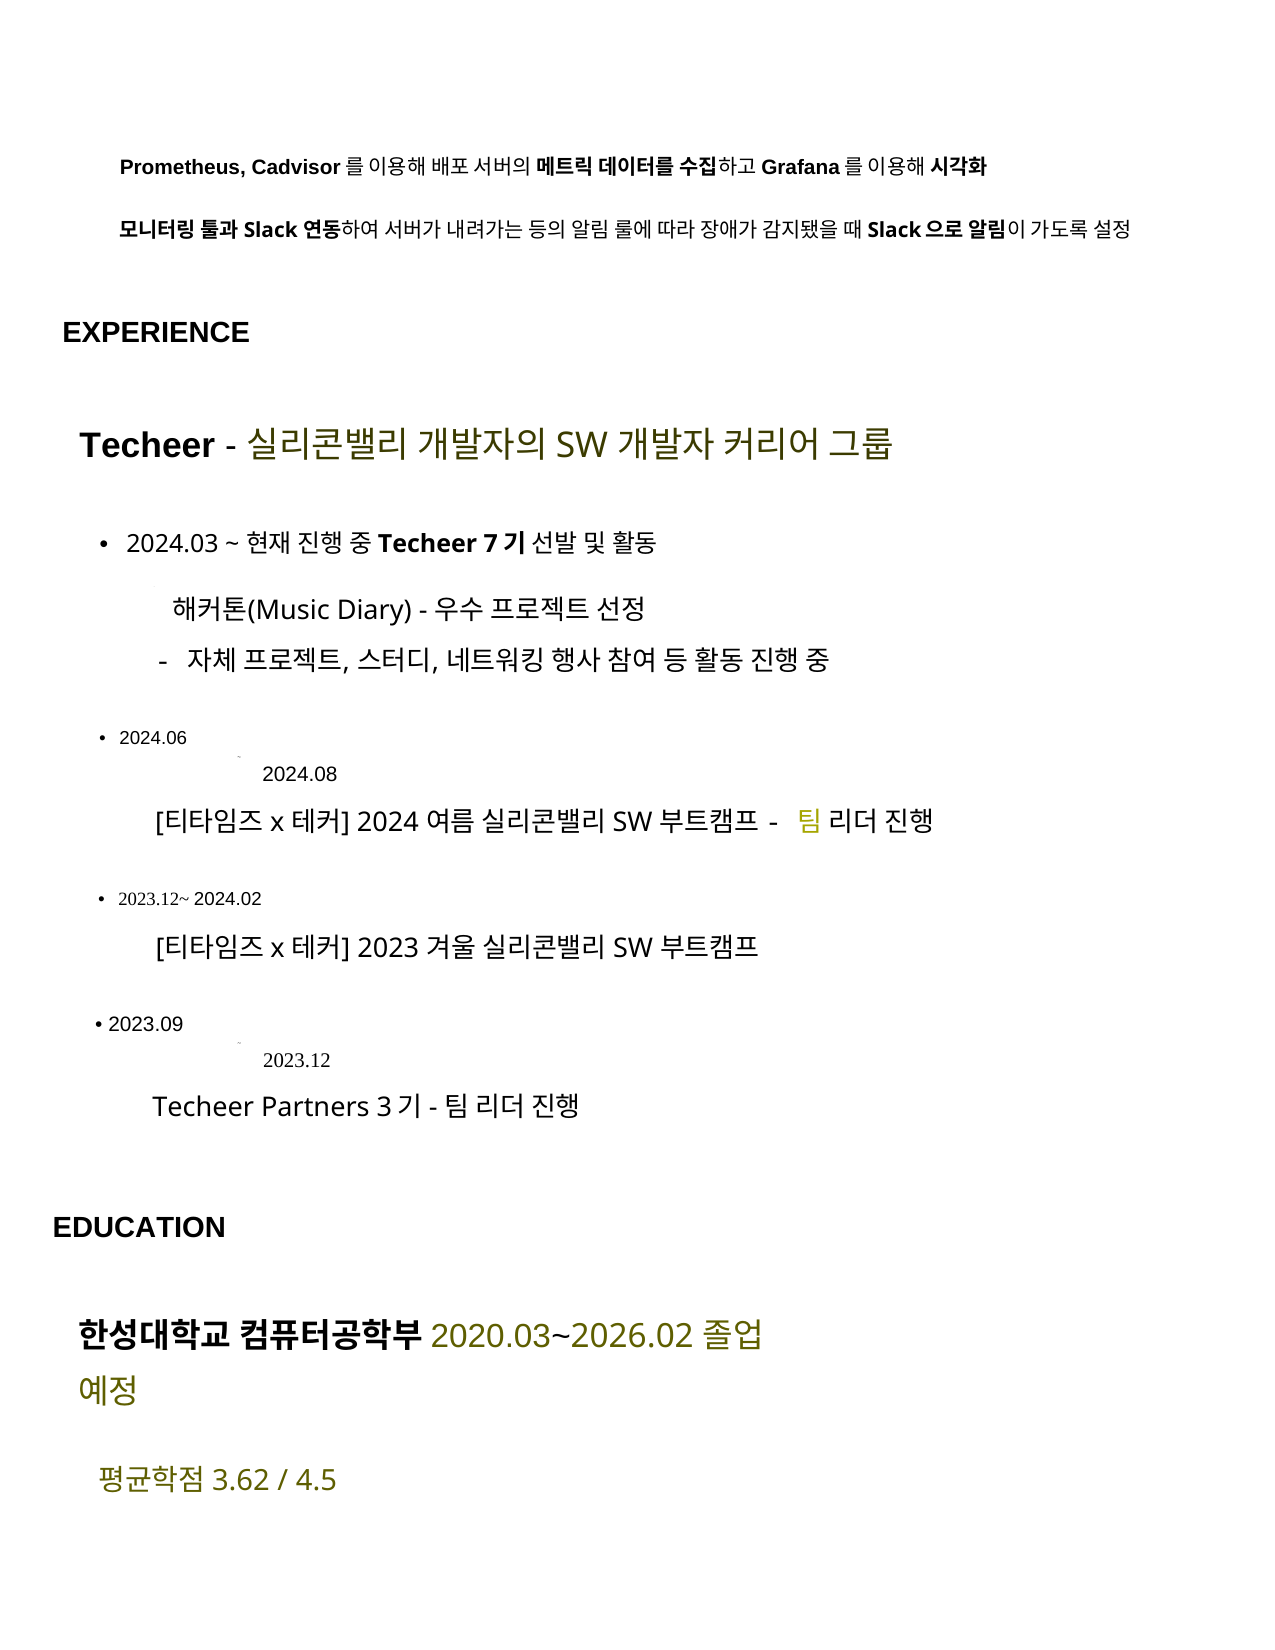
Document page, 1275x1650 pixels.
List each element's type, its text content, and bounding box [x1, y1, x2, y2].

text • 2024.06 [97, 727, 262, 750]
text 한성대학교 컴퓨터공학부 2020.03~2026.02 졸업 예정 [78, 1309, 817, 1413]
text [티타임즈 x 테커] 2023 겨울 실리콘밸리 SW 부트캠프 [155, 926, 807, 965]
text Techeer Partners 3기 - 팀 리더 진행 [152, 1085, 623, 1125]
text [티타임즈 x 테커] 2024 여름 실리콘밸리 SW 부트캠프 - 팀 리더 진행 [155, 800, 973, 839]
text 모니터링 툴과 Slack 연동하여 서버가 내려가는 등의 알림 룰에 따라 장애가 감지됐을 때 Slack으로 알림이 가도록 설정 [119, 214, 1176, 244]
text • 2024.03 ~ 현재 진행 중 Techeer 7기 선발 및 활동 [96, 523, 747, 560]
text EXPERIENCE [62, 315, 327, 349]
text 2023.12 [263, 1048, 396, 1072]
text • 2023.09 [95, 1012, 263, 1036]
text - 자체 프로젝트, 스터디, 네트워킹 행사 참여 등 활동 진행 중 [154, 639, 863, 678]
text Techeer - 실리콘밸리 개발자의 SW 개발자 커리어 그룹 [79, 416, 948, 468]
text Prometheus, Cadvisor를 이용해 배포 서버의 메트릭 데이터를 수집하고 Grafana를 이용해 시각화 [119, 150, 1027, 180]
text EDUCATION [52, 1209, 304, 1243]
text 해커톤(Music Diary) - 우수 프로젝트 선정 [172, 588, 691, 628]
text 평균학점 3.62 / 4.5 [98, 1456, 394, 1498]
text • 2023.12~ 2024.02 [96, 888, 395, 911]
text 2024.08 [262, 762, 402, 786]
